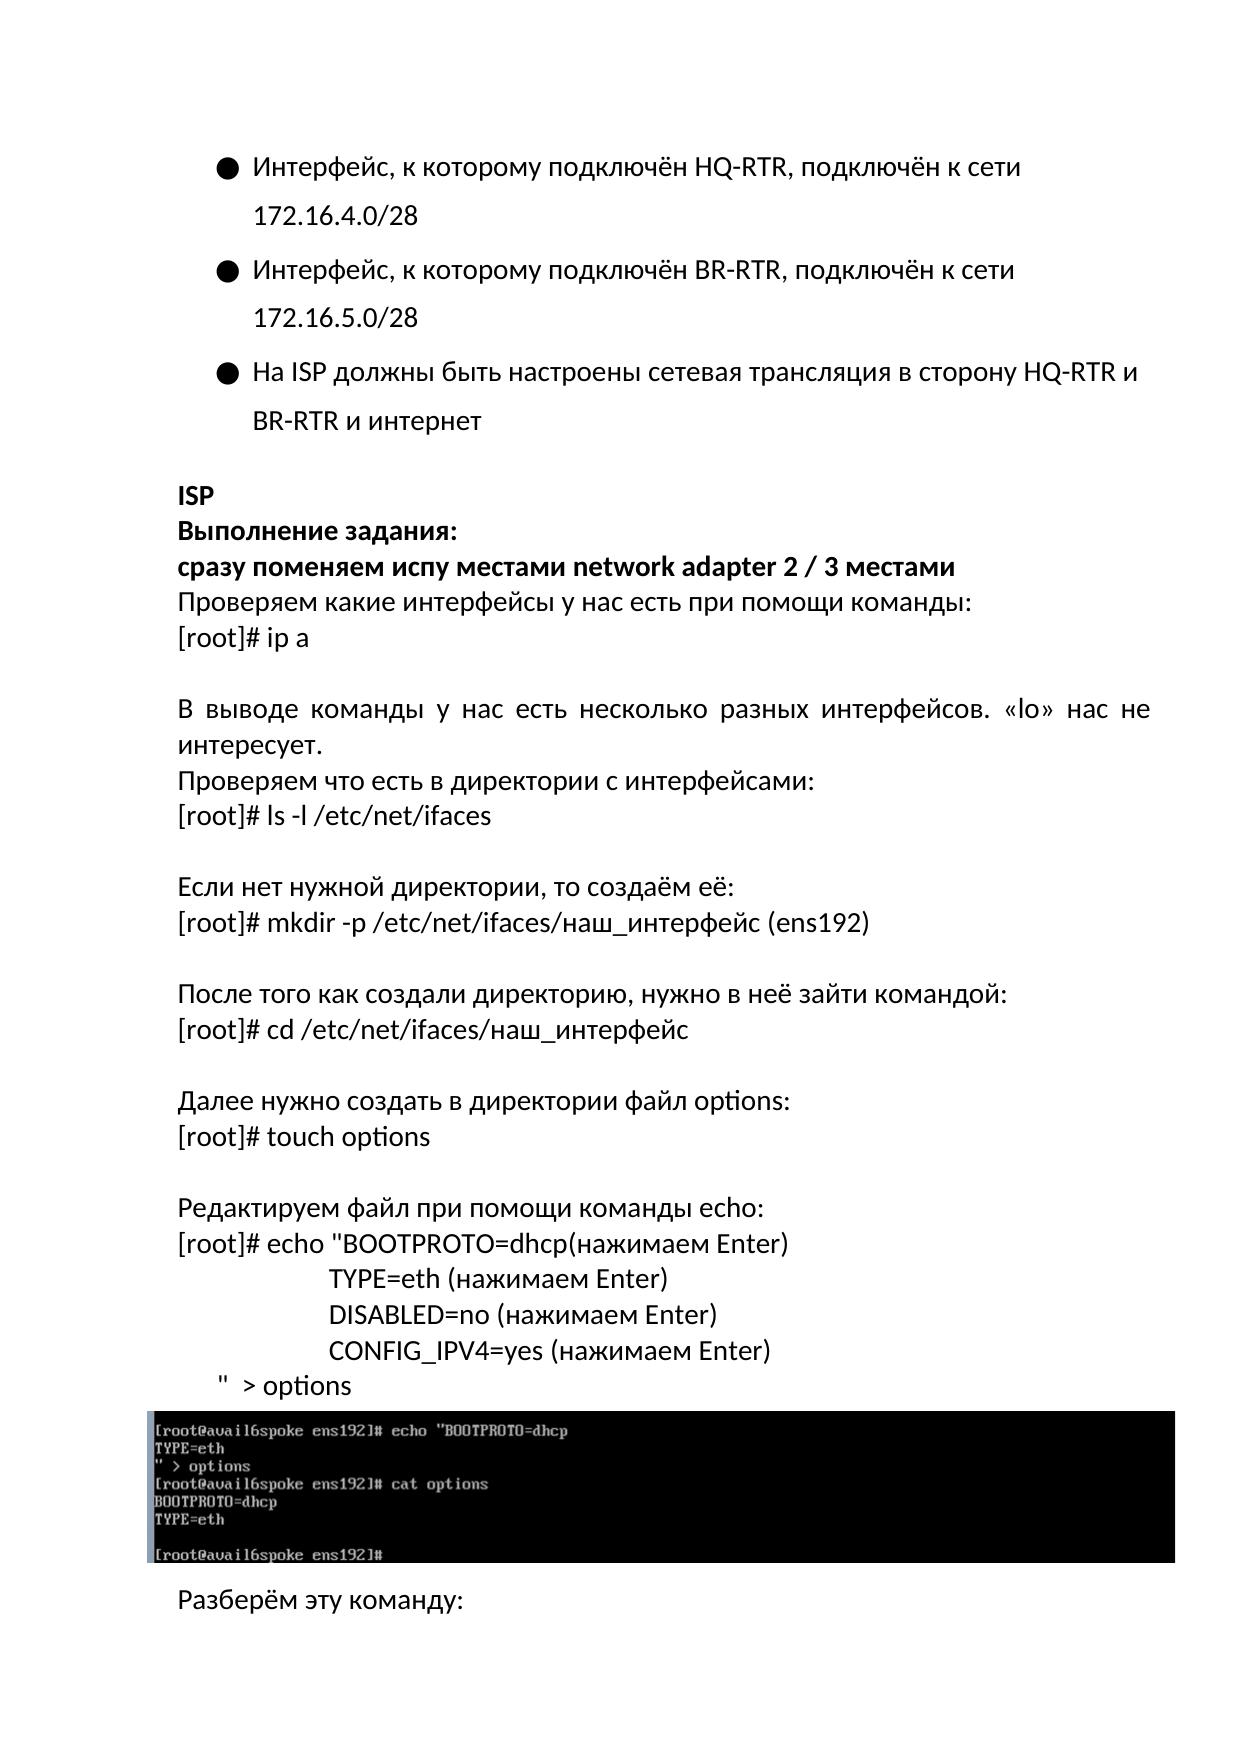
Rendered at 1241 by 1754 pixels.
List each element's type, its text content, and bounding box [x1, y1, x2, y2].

text TYPE=eth (нажимаем Enter) [177, 1260, 1152, 1296]
text Проверяем какие интерфейсы у нас есть при помощи команды: [177, 583, 1152, 619]
text В выводе команды у нас есть несколько разных интерфейсов. «lo» нас не интересует. [177, 690, 1152, 762]
list На ISP должны быть настроены сетевая трансляция в сторону HQ-RTR и BR-RTR и интернет [215, 338, 1152, 437]
text [root]# echo "BOOTPROTO=dhcp(нажимаем Enter) [177, 1225, 1152, 1260]
text [root]# cd /etc/net/ifaces/наш_интерфейс [177, 1011, 1152, 1047]
text Далее нужно создать в директории файл options: [177, 1082, 1152, 1118]
picture [147, 1411, 1176, 1563]
text сразу поменяем испу местами network adapter 2 / 3 местами [177, 548, 1152, 583]
text [root]# touch options [177, 1118, 1152, 1153]
text CONFIG_IPV4=yes (нажимаем Enter) [177, 1332, 1152, 1367]
text Редактируем файл при помощи команды echo: [177, 1189, 1152, 1225]
text [root]# ip a [177, 619, 1152, 655]
text [root]# mkdir -p /etc/net/ifaces/наш_интерфейс (ens192) [177, 904, 1152, 940]
text DISABLED=no (нажимаем Enter) [177, 1296, 1152, 1332]
text Разберём эту команду: [177, 1581, 1152, 1617]
text После того как создали директорию, нужно в неё зайти командой: [177, 975, 1152, 1011]
list Интерфейс, к которому подключён BR-RTR, подключён к сети 172.16.5.0/28 [215, 236, 1152, 335]
text " > options [177, 1367, 1152, 1403]
text ISP [177, 477, 1152, 512]
text Проверяем что есть в директории с интерфейсами: [177, 762, 1152, 797]
text Если нет нужной директории, то создаём её: [177, 868, 1152, 904]
text Выполнение задания: [177, 512, 1152, 548]
text [root]# ls -l /etc/net/ifaces [177, 797, 1152, 833]
list Интерфейс, к которому подключён HQ-RTR, подключён к сети 172.16.4.0/28 [215, 133, 1152, 232]
